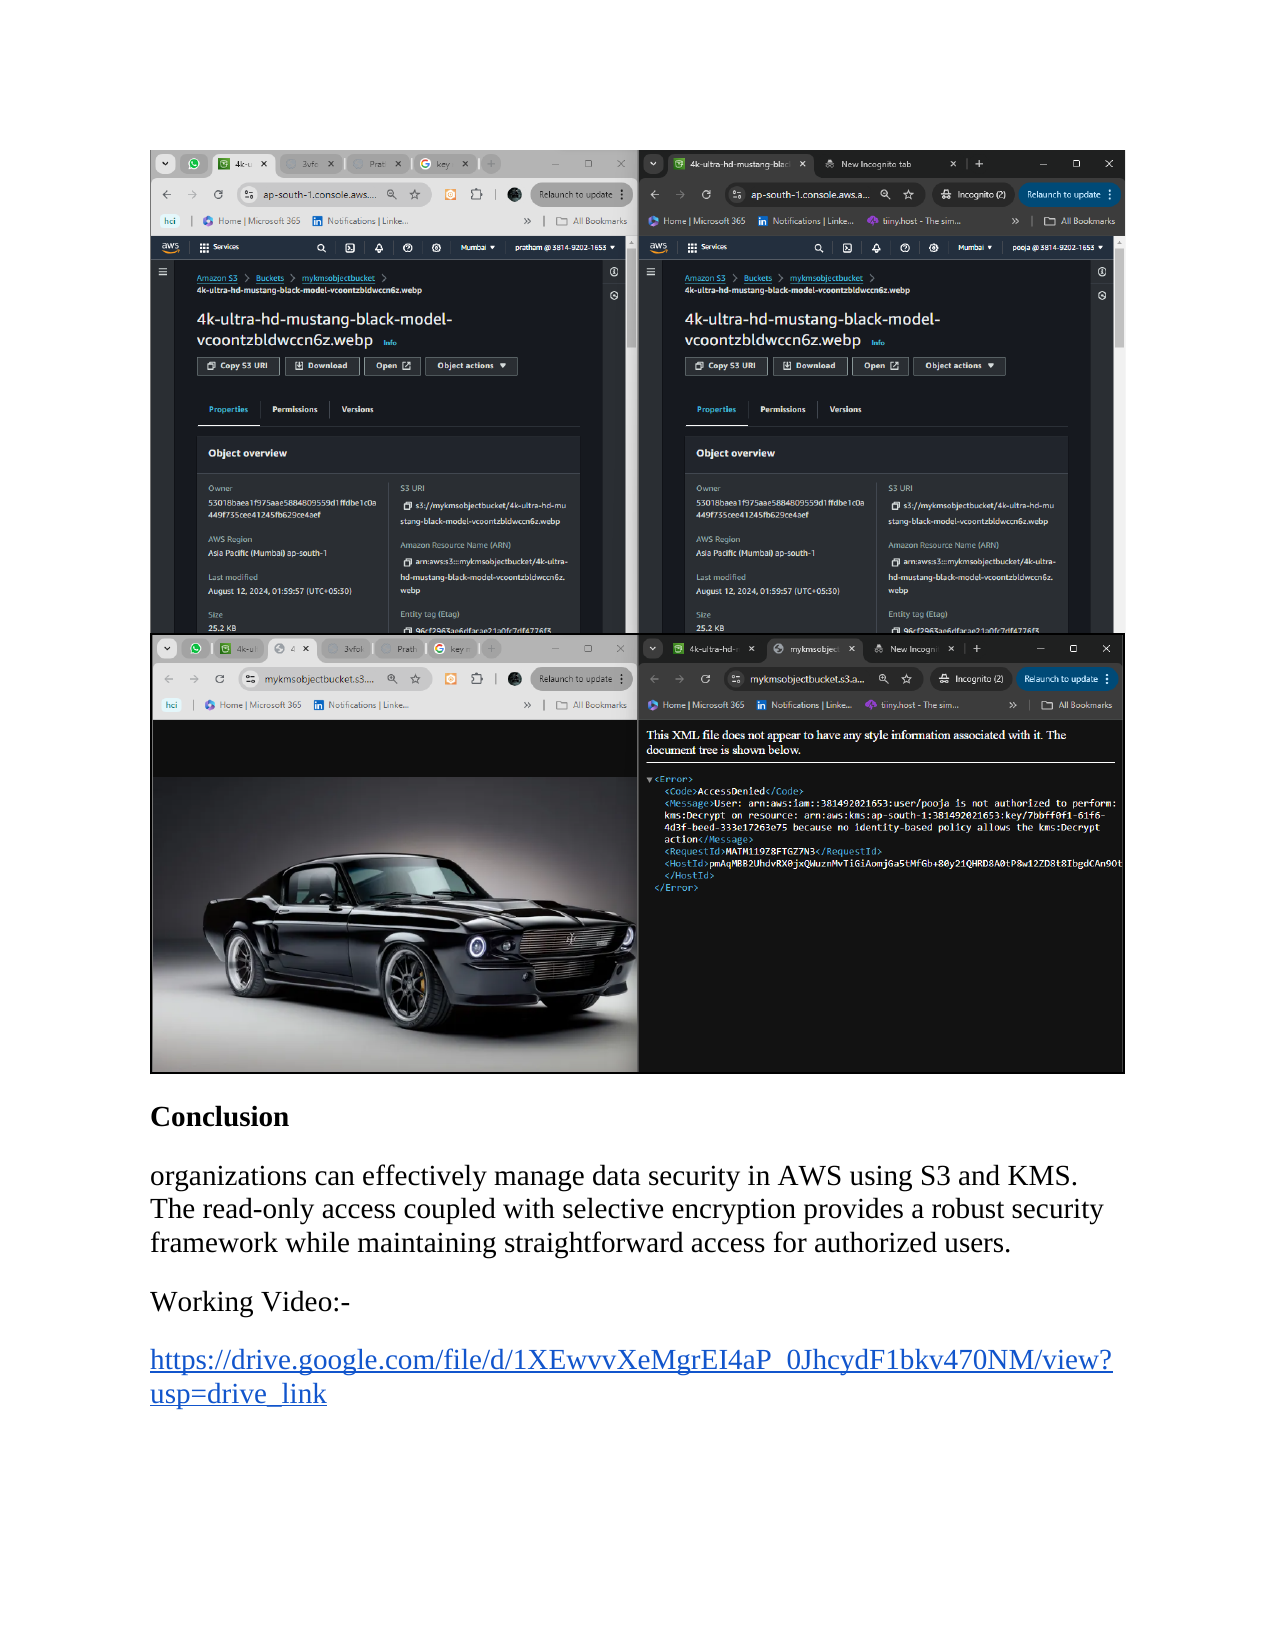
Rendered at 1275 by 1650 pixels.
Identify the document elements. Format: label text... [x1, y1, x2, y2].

subtitle Conclusion [150, 1099, 1125, 1133]
picture [152, 635, 1123, 1072]
picture [150, 150, 1125, 633]
text organizations can effectively manage data security in AWS using S3 and KMS. The read-only access coupled with selective encryption provides a robust security framework while maintaining straightforward access for authorized users. [150, 1158, 1125, 1259]
text Working Video:- [150, 1284, 1125, 1317]
text https://drive.google.com/file/d/1XEwvvXeMgrEI4aP_0JhcydF1bkv470NM/view?usp=drive_link [150, 1342, 1125, 1409]
